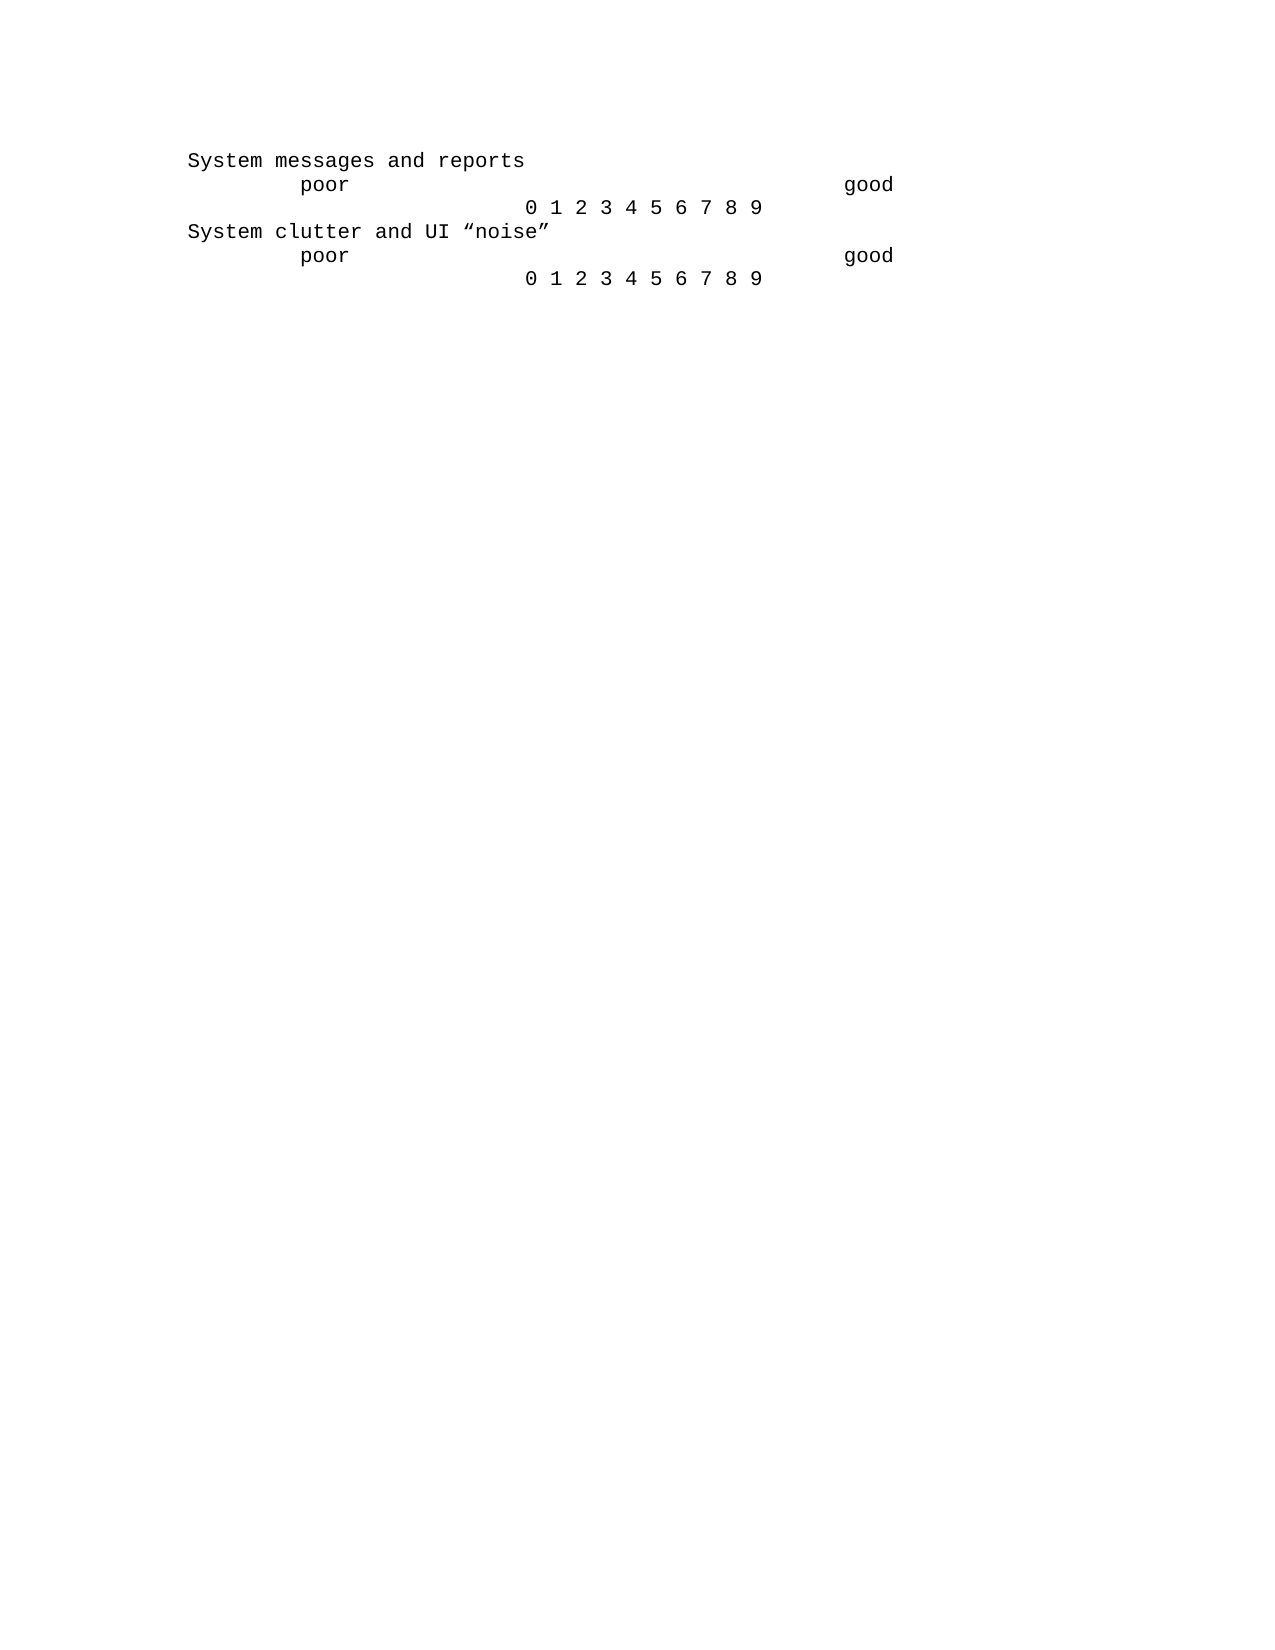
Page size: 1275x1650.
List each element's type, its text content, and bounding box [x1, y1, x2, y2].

text System messages and reports [150, 150, 1125, 174]
text 0 1 2 3 4 5 6 7 8 9 [150, 197, 1125, 221]
text poor good [150, 174, 1125, 197]
text System clutter and UI “noise” [150, 221, 1125, 244]
text poor good [150, 244, 1125, 268]
text 0 1 2 3 4 5 6 7 8 9 [150, 268, 1125, 292]
